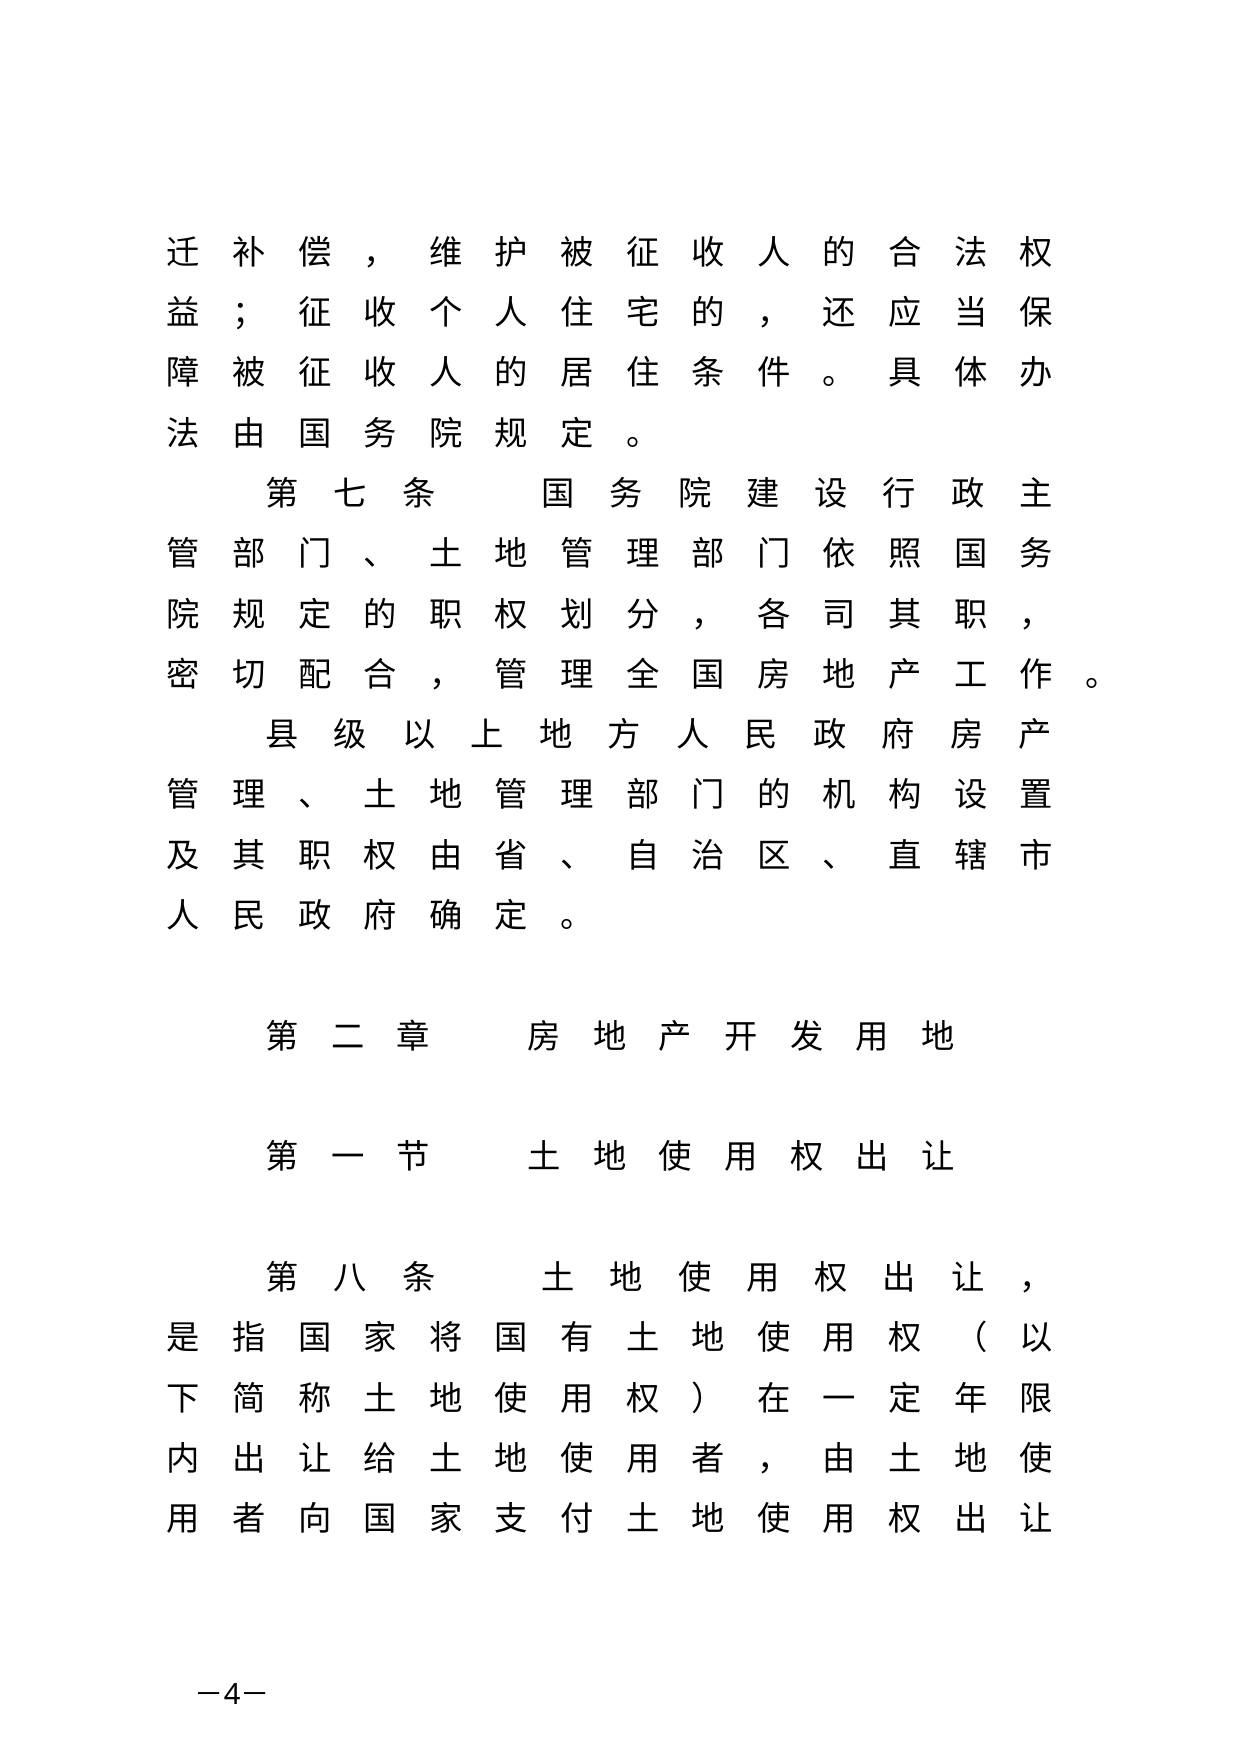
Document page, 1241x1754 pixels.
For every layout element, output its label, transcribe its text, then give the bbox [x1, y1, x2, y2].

text 县级以上地方人民政府房产管理、土地管理部门的机构设置及其职权由省、自治区、直辖市人民政府确定。 [167, 702, 1085, 943]
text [167, 219, 1085, 461]
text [167, 1245, 1085, 1546]
text 第二章 房地产开发用地 [167, 1003, 1085, 1064]
text 第七条 国务院建设行政主管部门、土地管理部门依照国务院规定的职权划分，各司其职，密切配合，管理全国房地产工作。 [167, 461, 1085, 702]
text 第一节 土地使用权出让 [167, 1124, 1085, 1184]
